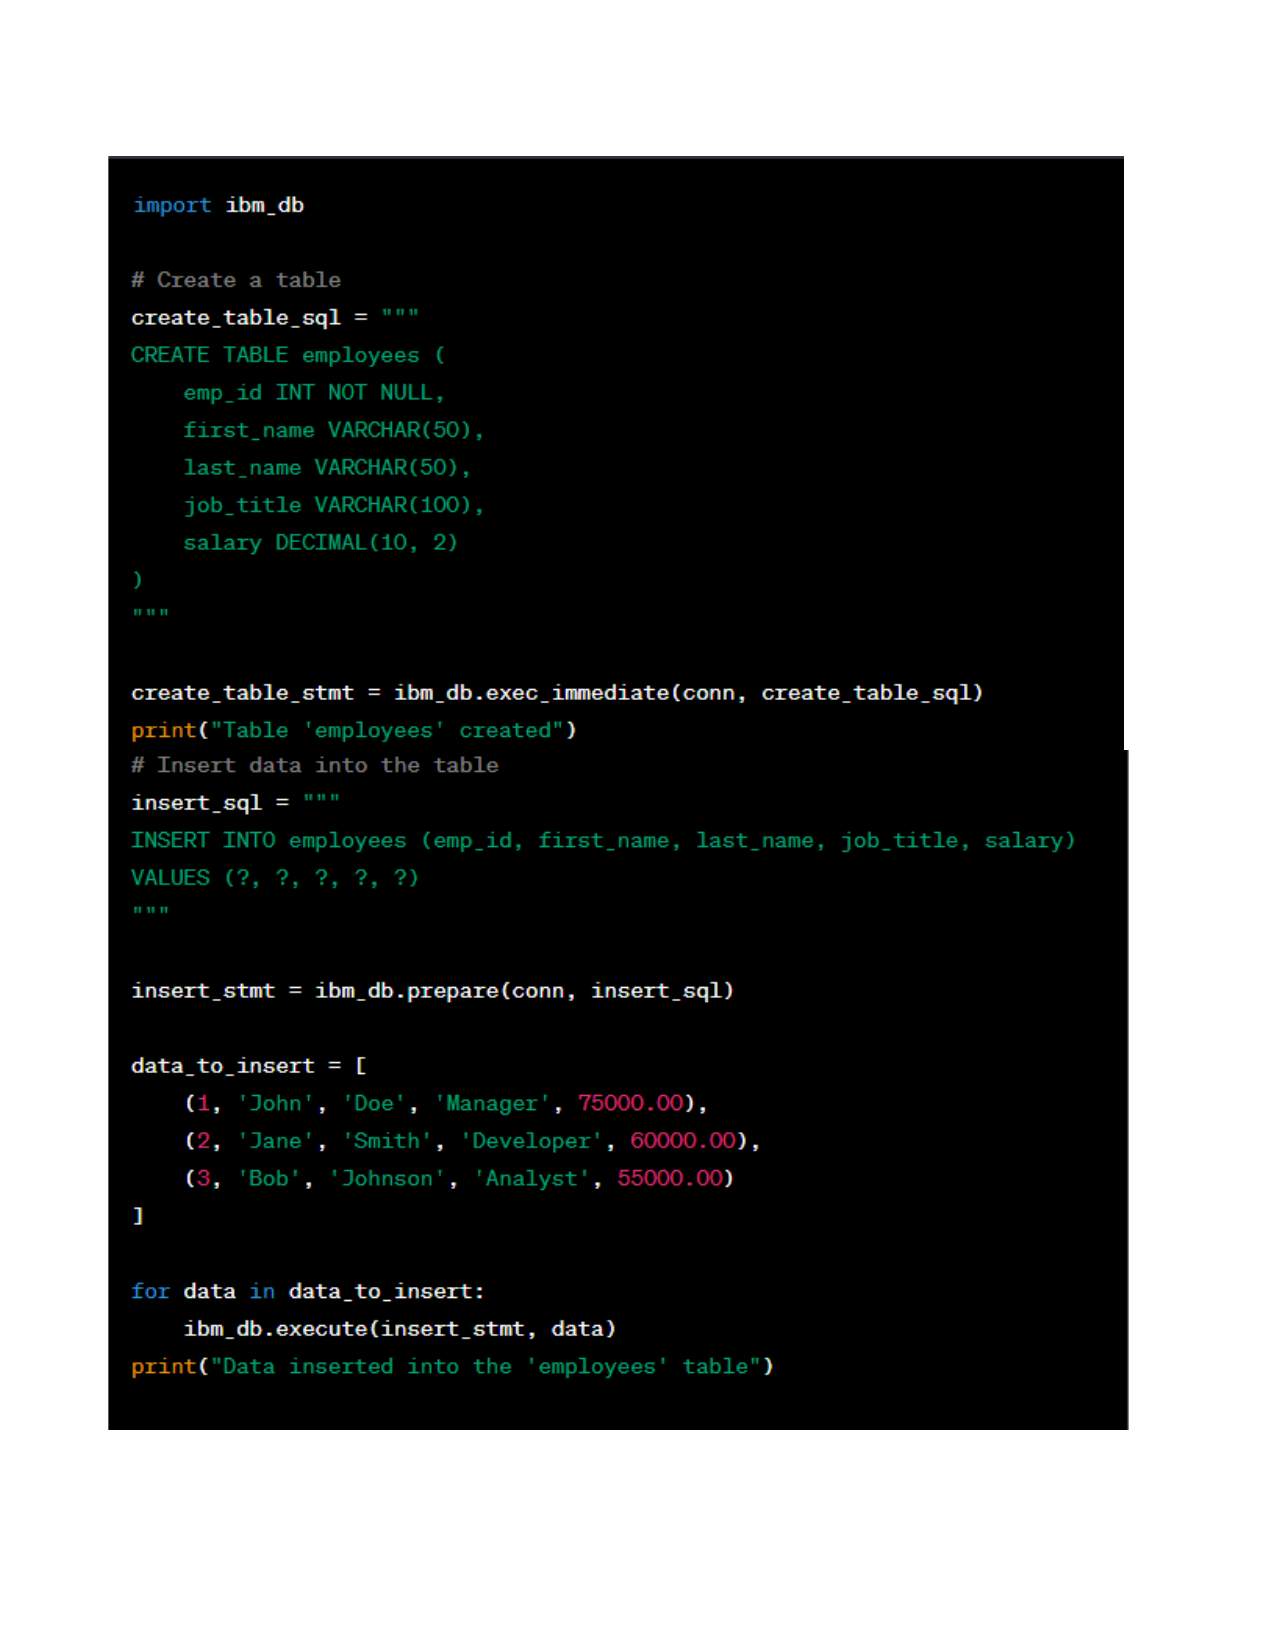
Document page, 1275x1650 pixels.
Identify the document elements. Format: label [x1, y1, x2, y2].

picture [108, 156, 1129, 1430]
